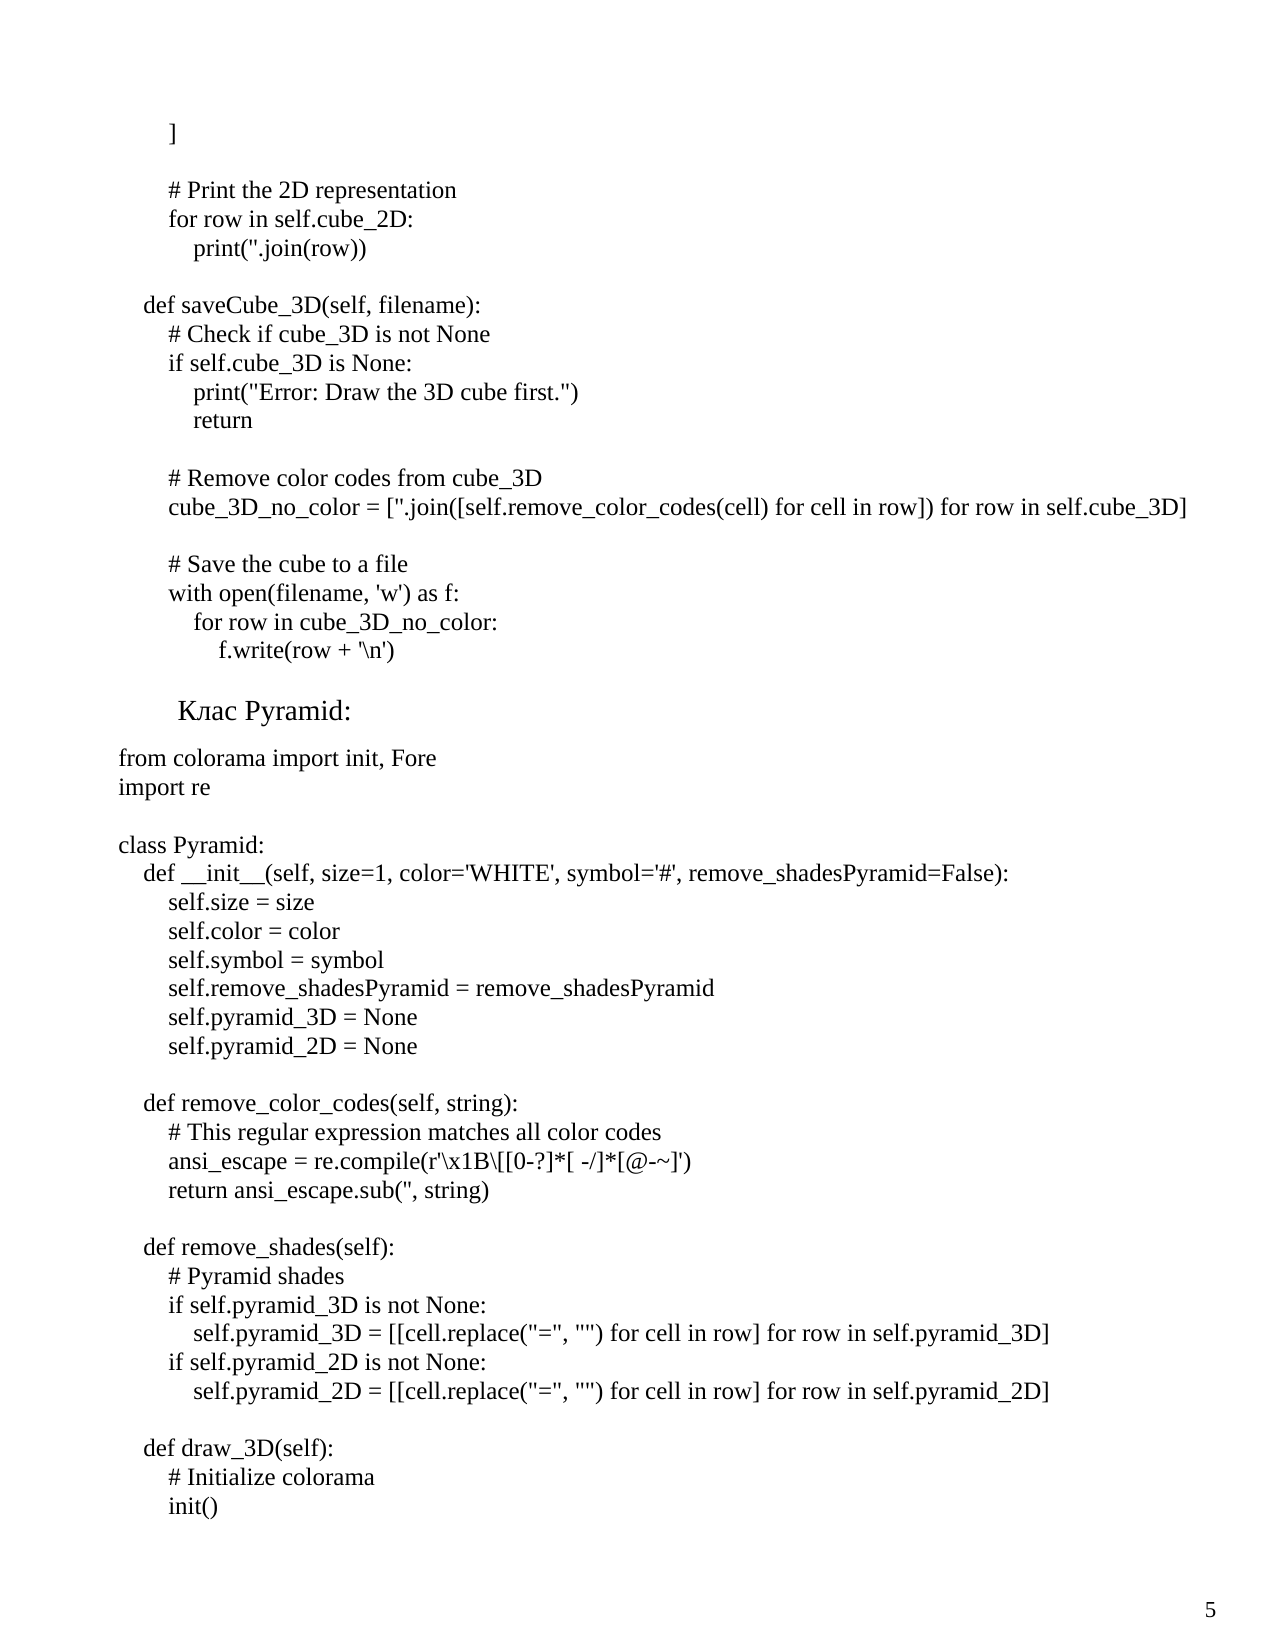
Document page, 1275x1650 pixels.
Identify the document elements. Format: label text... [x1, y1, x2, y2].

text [118, 118, 1216, 664]
text Клас Pyramid: [118, 693, 1216, 727]
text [118, 743, 1216, 1520]
